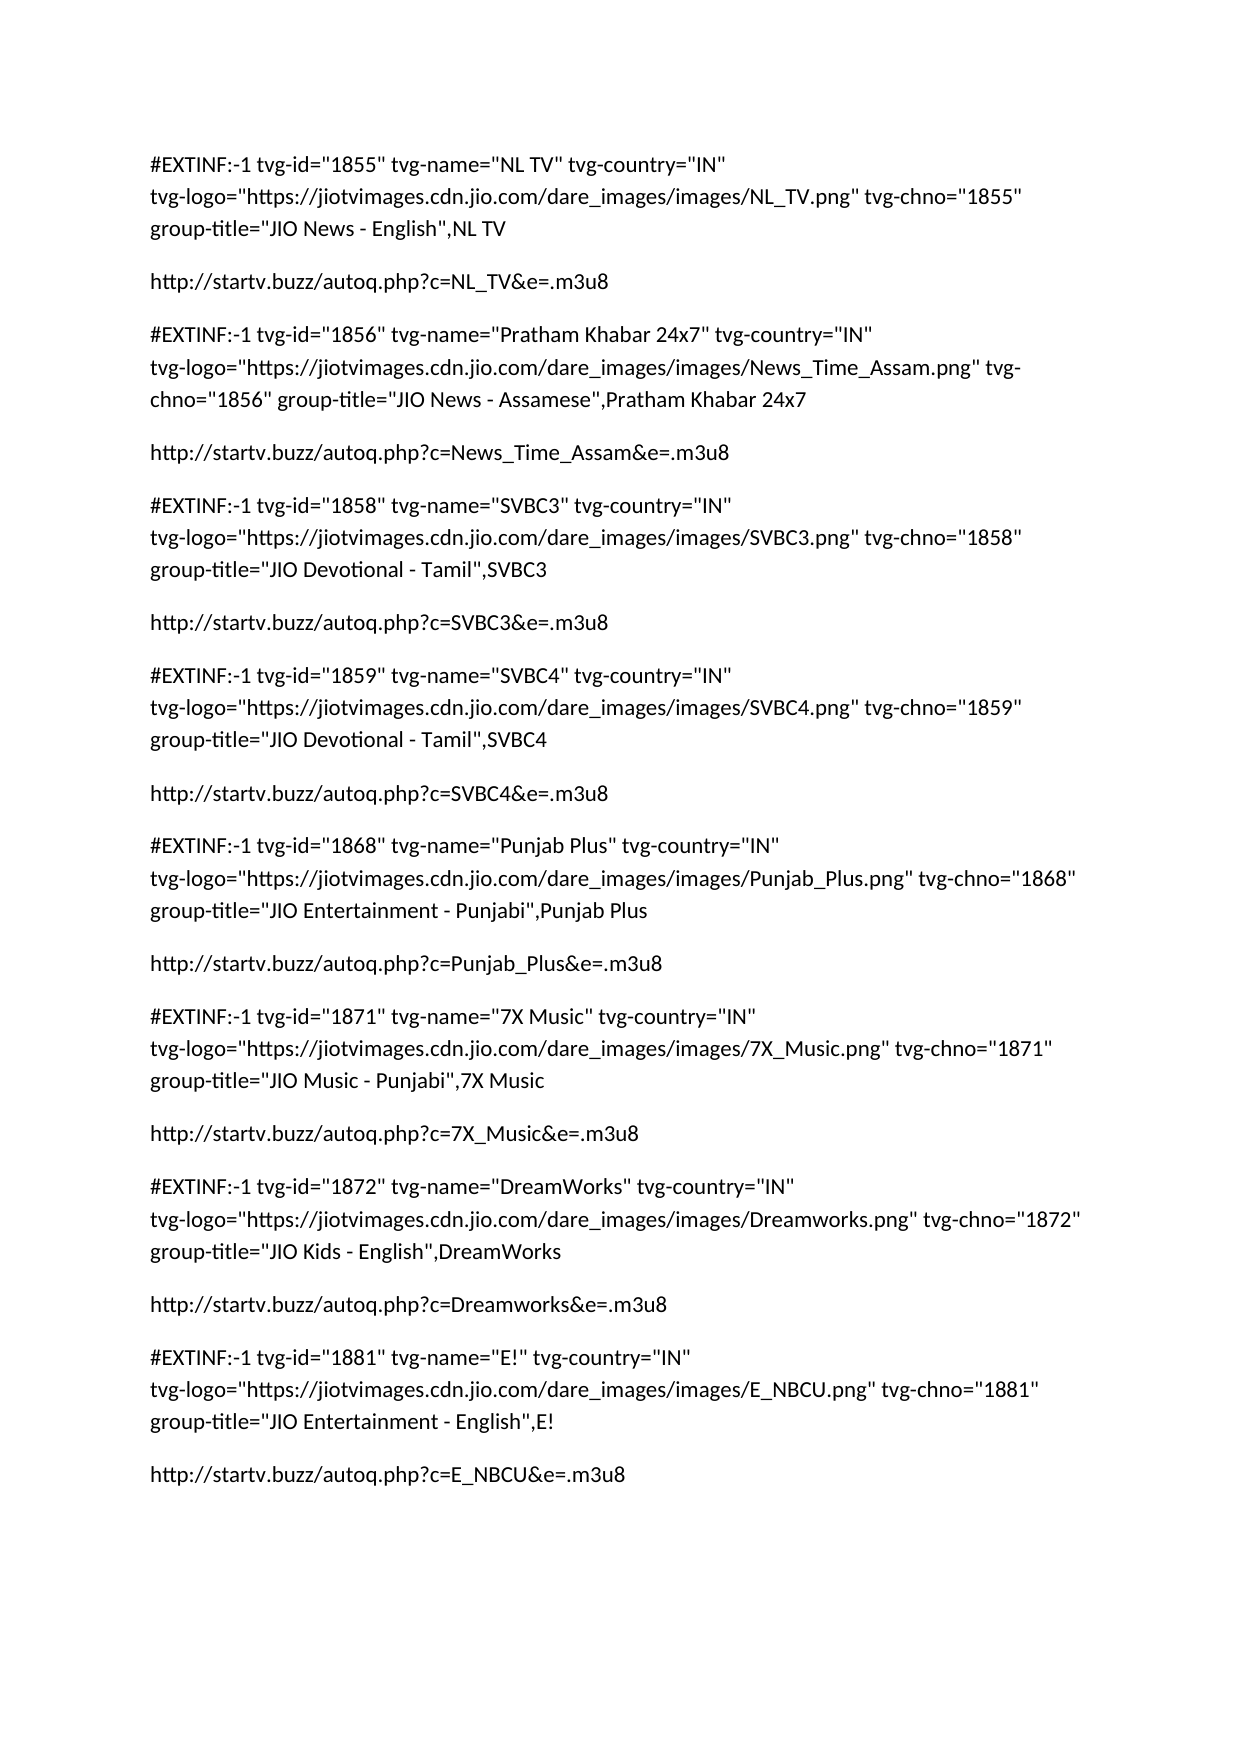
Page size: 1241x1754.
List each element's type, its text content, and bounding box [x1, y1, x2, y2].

text http://startv.buzz/autoq.php?c=NL_TV&e=.m3u8 [150, 267, 1090, 295]
text http://startv.buzz/autoq.php?c=News_Time_Assam&e=.m3u8 [150, 438, 1090, 466]
text #EXTINF:-1 tvg-id="1871" tvg-name="7X Music" tvg-country="IN" tvg-logo="https://jiotvimages.cdn.jio.com/dare_images/images/7X_Music.png" tvg-chno="1871" group-title="JIO Music - Punjabi",7X Music [150, 1002, 1090, 1094]
text http://startv.buzz/autoq.php?c=Punjab_Plus&e=.m3u8 [150, 949, 1090, 977]
text http://startv.buzz/autoq.php?c=SVBC4&e=.m3u8 [150, 779, 1090, 807]
text #EXTINF:-1 tvg-id="1856" tvg-name="Pratham Khabar 24x7" tvg-country="IN" tvg-logo="https://jiotvimages.cdn.jio.com/dare_images/images/News_Time_Assam.png" tvg-chno="1856" group-title="JIO News - Assamese",Pratham Khabar 24x7 [150, 320, 1090, 413]
text #EXTINF:-1 tvg-id="1855" tvg-name="NL TV" tvg-country="IN" tvg-logo="https://jiotvimages.cdn.jio.com/dare_images/images/NL_TV.png" tvg-chno="1855" group-title="JIO News - English",NL TV [150, 150, 1090, 242]
text http://startv.buzz/autoq.php?c=7X_Music&e=.m3u8 [150, 1119, 1090, 1147]
text http://startv.buzz/autoq.php?c=SVBC3&e=.m3u8 [150, 608, 1090, 636]
text #EXTINF:-1 tvg-id="1858" tvg-name="SVBC3" tvg-country="IN" tvg-logo="https://jiotvimages.cdn.jio.com/dare_images/images/SVBC3.png" tvg-chno="1858" group-title="JIO Devotional - Tamil",SVBC3 [150, 491, 1090, 583]
text #EXTINF:-1 tvg-id="1868" tvg-name="Punjab Plus" tvg-country="IN" tvg-logo="https://jiotvimages.cdn.jio.com/dare_images/images/Punjab_Plus.png" tvg-chno="1868" group-title="JIO Entertainment - Punjabi",Punjab Plus [150, 832, 1090, 924]
text #EXTINF:-1 tvg-id="1872" tvg-name="DreamWorks" tvg-country="IN" tvg-logo="https://jiotvimages.cdn.jio.com/dare_images/images/Dreamworks.png" tvg-chno="1872" group-title="JIO Kids - English",DreamWorks [150, 1172, 1090, 1265]
text http://startv.buzz/autoq.php?c=Dreamworks&e=.m3u8 [150, 1290, 1090, 1318]
text http://startv.buzz/autoq.php?c=E_NBCU&e=.m3u8 [150, 1460, 1090, 1488]
text #EXTINF:-1 tvg-id="1881" tvg-name="E!" tvg-country="IN" tvg-logo="https://jiotvimages.cdn.jio.com/dare_images/images/E_NBCU.png" tvg-chno="1881" group-title="JIO Entertainment - English",E! [150, 1343, 1090, 1435]
text #EXTINF:-1 tvg-id="1859" tvg-name="SVBC4" tvg-country="IN" tvg-logo="https://jiotvimages.cdn.jio.com/dare_images/images/SVBC4.png" tvg-chno="1859" group-title="JIO Devotional - Tamil",SVBC4 [150, 661, 1090, 754]
